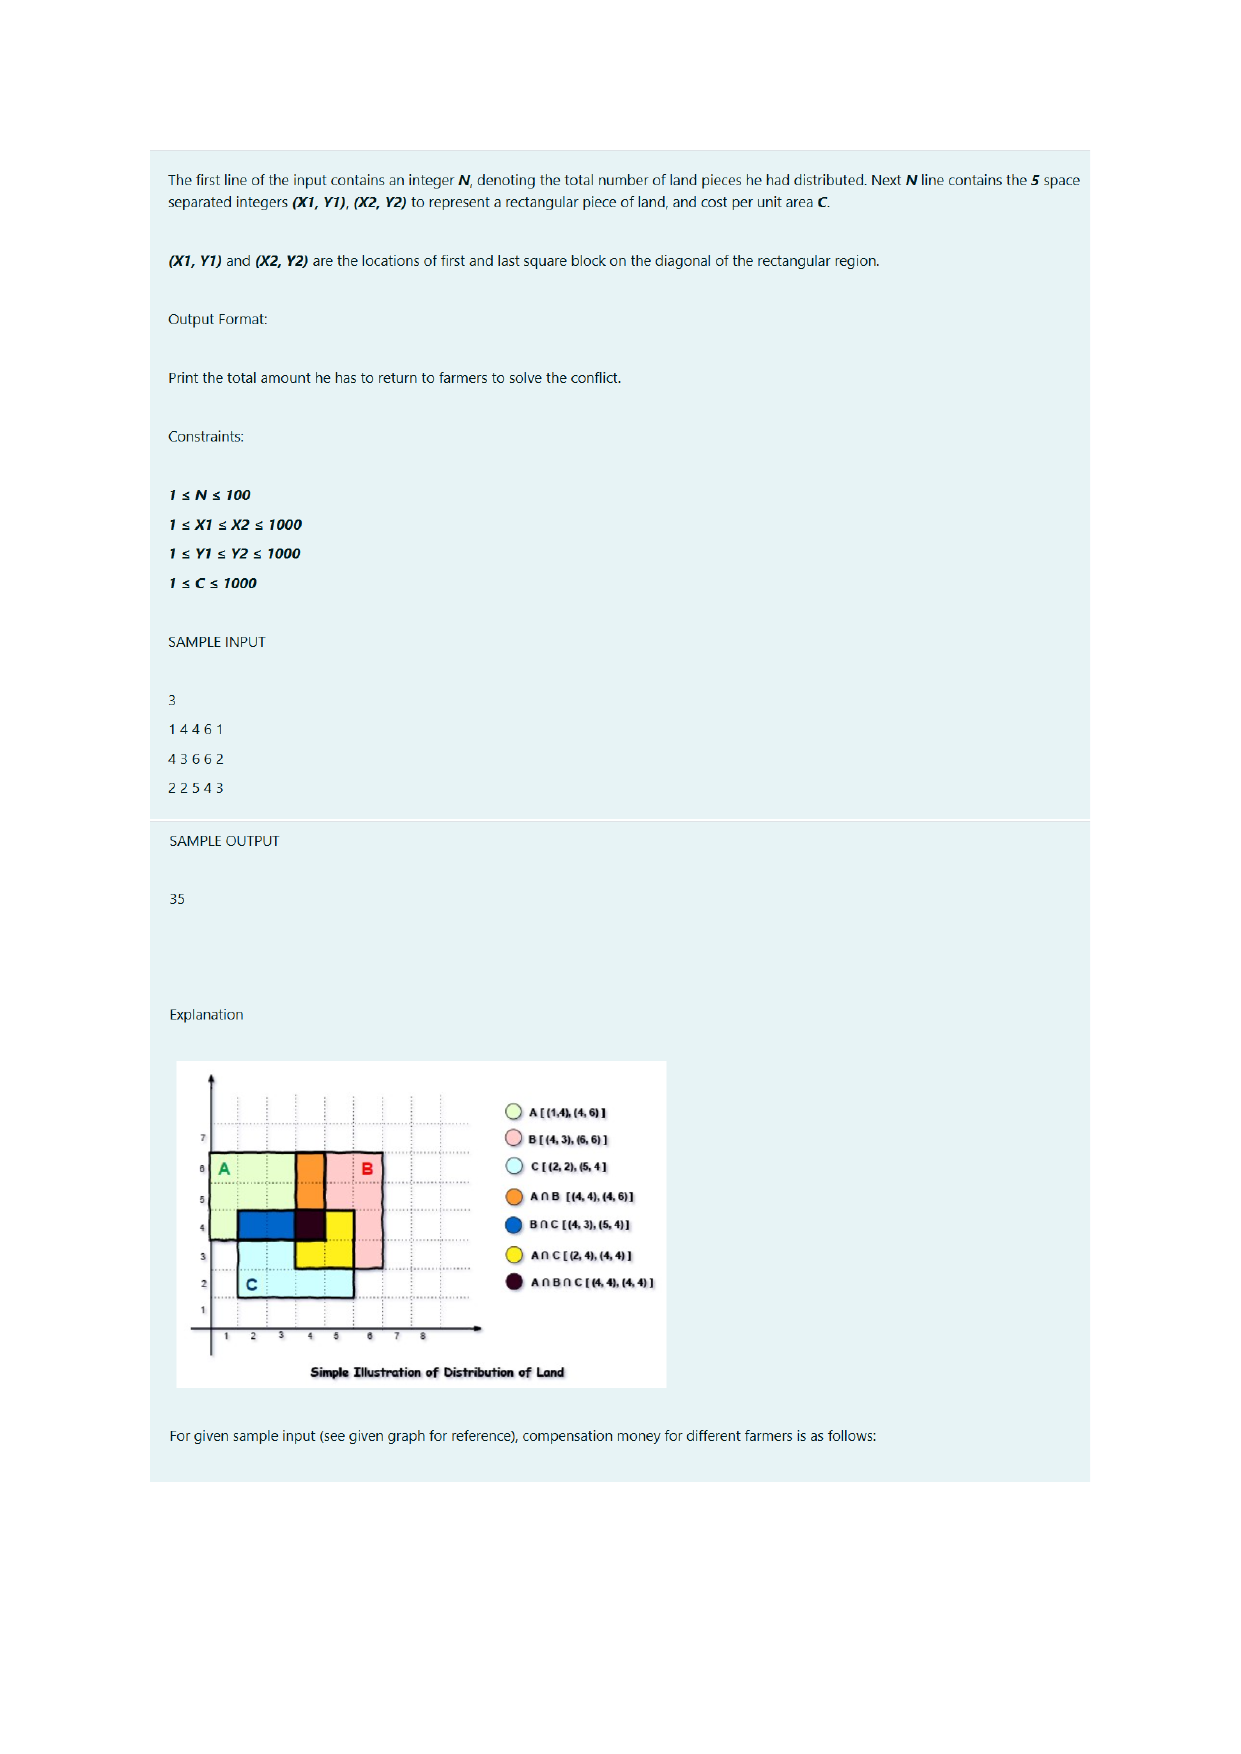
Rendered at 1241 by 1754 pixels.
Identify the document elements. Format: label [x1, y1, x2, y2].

picture [150, 150, 1091, 819]
picture [150, 820, 1091, 1482]
